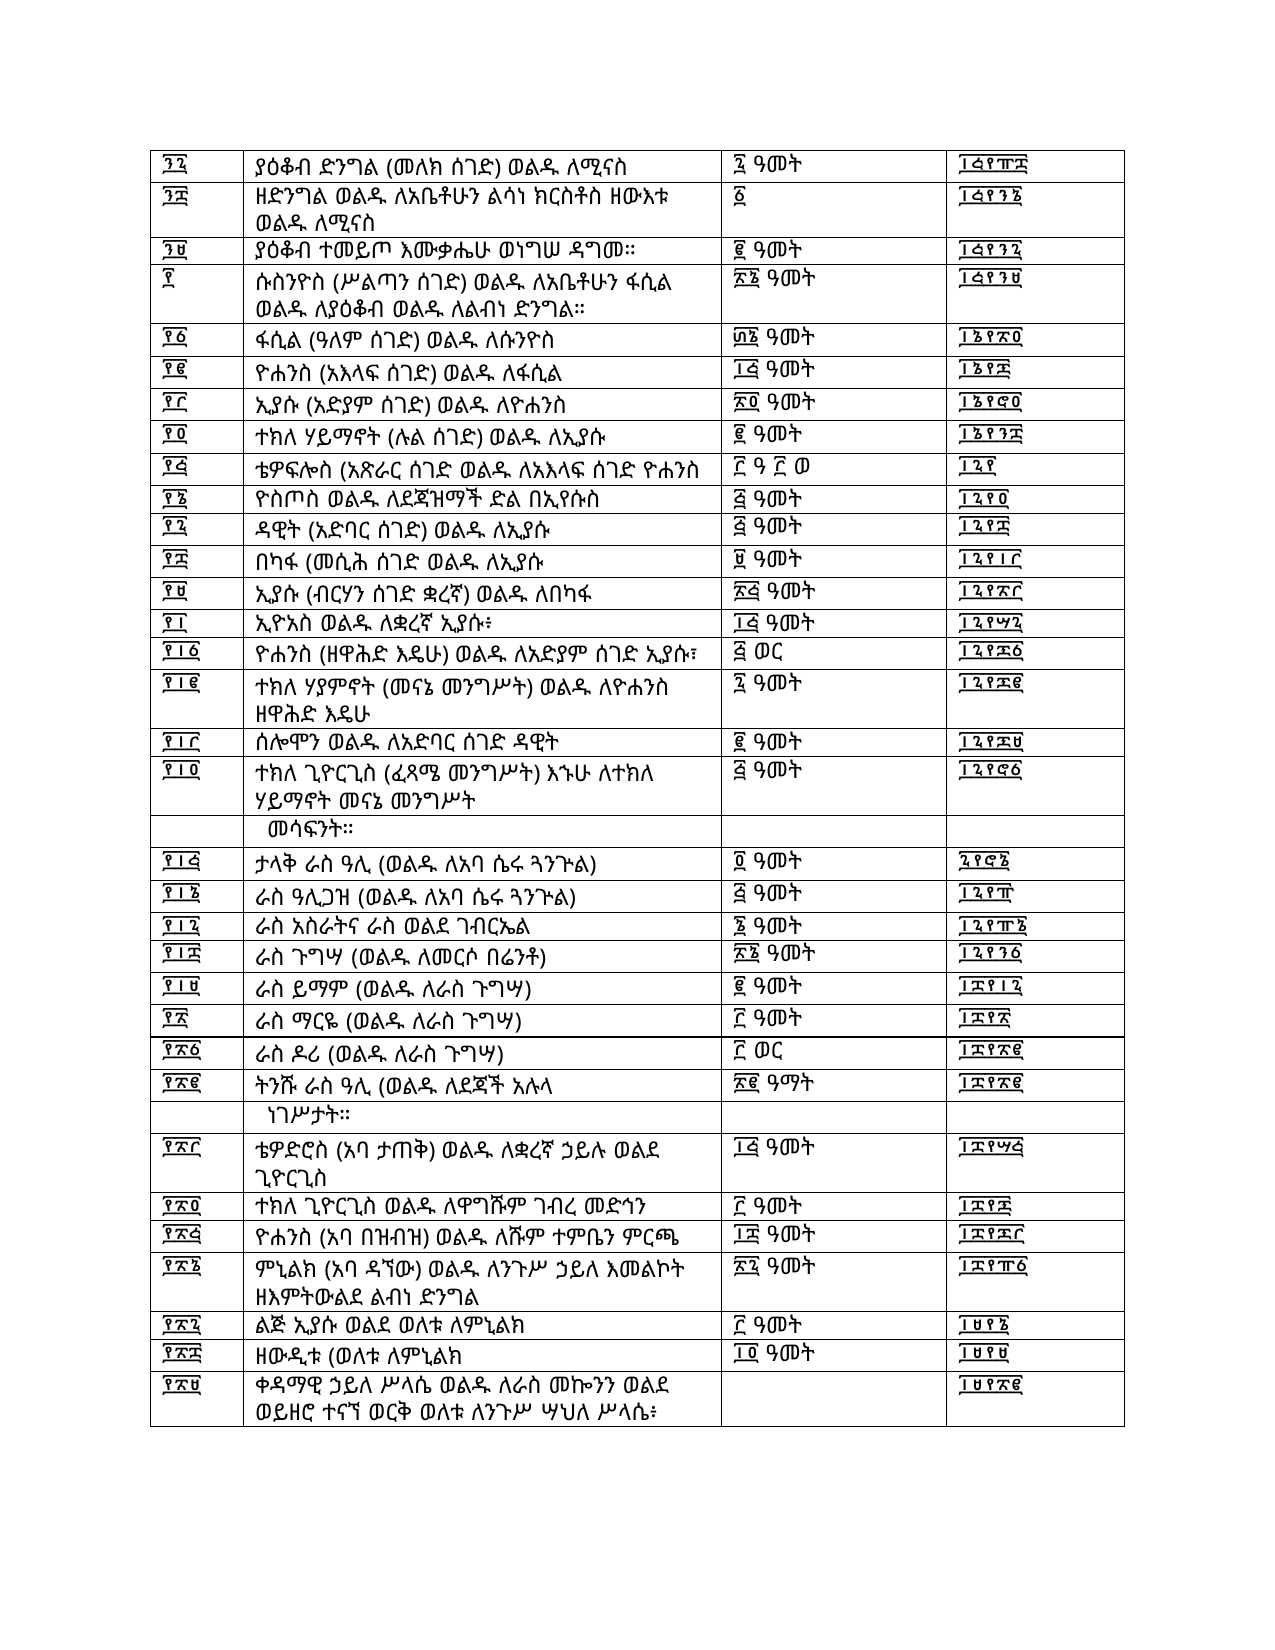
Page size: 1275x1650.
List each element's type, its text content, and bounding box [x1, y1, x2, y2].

table_cell ዮሐንስ (ዘዋሕድ እዴሁ) ወልዱ ለአድያም ሰገድ ኢያሱ፣ [244, 638, 721, 669]
table_cell ሱስንዮስ (ሥልጣን ሰገድ) ወልዱ ለአቤቶሁን ፋሲል ወልዱ ለያዕቆብ ወልዱ ለልብነ ድንግል። [244, 265, 721, 323]
table_cell ፲፭ ዓመት [722, 610, 946, 637]
table_cell ፻፳፫ [151, 1134, 243, 1192]
table_cell ኢያሱ (ብርሃን ሰገድ ቋረኛ) ወልዱ ለበካፋ [244, 578, 721, 609]
table_cell ራስ ማርዬ (ወልዱ ለራስ ጉግሣ) [244, 1005, 721, 1036]
table_cell ትንሹ ራስ ዓሊ (ወልዱ ለደጃች አሉላ [244, 1070, 721, 1101]
table_cell ምኒልክ (አባ ዳኘው) ወልዱ ለንጉሥ ኃይለ እመልኮት ዘእምትውልደ ልብነ ድንግል [244, 1253, 721, 1311]
table_cell ፲፯፻፷፪ [947, 670, 1124, 728]
table_cell ሰሎሞን ወልዱ ለአድባር ሰገድ ዳዊት [244, 729, 721, 756]
table_cell ፯ ዓመት [722, 670, 946, 728]
table_cell ፋሲል (ዓለም ሰገድ) ወልዱ ለሱንዮስ [244, 324, 721, 356]
table_cell ፭ ዓመት [722, 757, 946, 815]
table_cell ፫ ዓመት [722, 1193, 946, 1220]
table_cell ፬ ዓመት [722, 848, 946, 879]
table_cell ፲፯፻፰ [947, 514, 1124, 545]
table_cell ያዕቆብ ድንግል (መለክ ሰገድ) ወልዱ ለሚናስ [244, 151, 721, 182]
table_cell ፻፲፫ [151, 729, 243, 756]
table_cell ፱ ዓመት [722, 546, 946, 577]
table_cell ፲፰፻፳፪ [947, 1070, 1124, 1101]
table_cell ፲፰፻፳፪ [947, 1038, 1124, 1069]
table_cell ፲፰፻፷ [947, 1193, 1124, 1220]
table_cell ዳዊት (አድባር ሰገድ) ወልዱ ለኢያሱ [244, 514, 721, 545]
table_cell ፲፯፻፳፫ [947, 578, 1124, 609]
table_cell ፪ ዓመት [722, 973, 946, 1004]
table_cell ዮሐንስ (አእላፍ ሰገድ) ወልዱ ለፋሲል [244, 357, 721, 388]
table_cell [151, 816, 243, 847]
table_cell ፲፯፻፷፱ [947, 729, 1124, 756]
table_cell ፫ ዓመት [722, 1312, 946, 1339]
table_cell ፻፲፰ [151, 941, 243, 972]
table_cell ፳፬ ዓመት [722, 389, 946, 420]
table_cell ፻፲፯ [151, 913, 243, 939]
table_cell ፴፮ ዓመት [722, 324, 946, 356]
table_cell በካፋ (መሲሕ ሰገድ ወልዱ ለኢያሱ [244, 546, 721, 577]
table_cell ፩ [722, 183, 946, 237]
table_cell ኢዮአስ ወልዱ ለቋረኛ ኢያሱ፥ [244, 610, 721, 637]
table_cell ፻፫ [151, 389, 243, 420]
table_cell ልጅ ኢያሱ ወልደ ወለቱ ለምኒልክ [244, 1312, 721, 1339]
table_cell ፳፮ ዓመት [722, 941, 946, 972]
table_cell ፫ ወር [722, 1038, 946, 1069]
table_cell ፻፮ [151, 486, 243, 512]
table_cell ፻፲፬ [151, 757, 243, 815]
table_cell ፯ ዓመት [722, 151, 946, 182]
table_cell ፻፳፰ [151, 1340, 243, 1371]
table_cell ፻፲፮ [151, 881, 243, 912]
table_cell ፲፰፻፵፭ [947, 1134, 1124, 1192]
table_cell ፳፪ ዓማት [722, 1070, 946, 1101]
table_cell ተክለ ሃያምኖት (መናኔ መንግሥት) ወልዱ ለዮሐንስ ዘዋሕድ እዴሁ [244, 670, 721, 728]
table_cell ፮ ዓመት [722, 913, 946, 939]
table_cell ዮስጦስ ወልዱ ለደጃዝማች ድል በኢየሱስ [244, 486, 721, 512]
table_cell ራስ አስራትና ራስ ወልደ ገብርኤል [244, 913, 721, 939]
table_cell ፲፮፻፺፰ [947, 421, 1124, 452]
table_cell ፻፩ [151, 324, 243, 356]
table_cell ዘድንግል ወልዱ ለአቤቶሁን ልሳነ ክርስቶስ ዘውእቱ ወልዱ ለሚናስ [244, 183, 721, 237]
table_cell ፫ ዓ ፫ ወ [722, 454, 946, 485]
table_cell መሳፍንት። [244, 816, 721, 847]
table_cell ራስ ጉግሣ (ወልዱ ለመርሶ በሬንቶ) [244, 941, 721, 972]
table_cell ፻፳፪ [151, 1070, 243, 1101]
table_cell ፲፭ ዓመት [722, 1134, 946, 1192]
table_cell ታላቅ ራስ ዓሊ (ወልዱ ለአባ ሴሩ ጓንጕል) [244, 848, 721, 879]
table_cell ፲፮፻፸፬ [947, 389, 1124, 420]
table_cell ፲፯፻፲፫ [947, 546, 1124, 577]
table_cell ፲፱፻፳፪ [947, 1372, 1124, 1426]
table_cell ፲፬ ዓመት [722, 1340, 946, 1371]
table_cell ፲፯፻፺፩ [947, 941, 1124, 972]
table_cell ፲፯፻፷፩ [947, 638, 1124, 669]
table_cell ፳፮ ዓመት [722, 265, 946, 323]
table_cell ፻፲፱ [151, 973, 243, 1004]
table_cell [947, 816, 1124, 847]
table_cell ፯፻፸፮ [947, 848, 1124, 879]
table_cell ፲፰፻፳ [947, 1005, 1124, 1036]
table_cell ፭ ዓመት [722, 486, 946, 512]
table_cell ፲፯፻፵፯ [947, 610, 1124, 637]
table_cell ዮሐንስ (አባ በዝብዝ) ወልዱ ለሹም ተምቤን ምርጫ [244, 1221, 721, 1252]
table_cell ፻፲ [151, 610, 243, 637]
table_cell ራስ ይማም (ወልዱ ለራስ ጉግሣ) [244, 973, 721, 1004]
table_cell ፲፮፻፳፬ [947, 324, 1124, 356]
table_cell ፻፬ [151, 421, 243, 452]
table_cell [947, 1102, 1124, 1133]
table_cell ፻፳፭ [151, 1221, 243, 1252]
table_cell ኢያሱ (አድያም ሰገድ) ወልዱ ለዮሐንስ [244, 389, 721, 420]
table_cell ፳፯ ዓመት [722, 1253, 946, 1311]
table_cell ፻፭ [151, 454, 243, 485]
table_cell ፲፰፻፲፯ [947, 973, 1124, 1004]
table_cell [722, 1102, 946, 1133]
table_cell ፲፭፻፺፯ [947, 238, 1124, 264]
table_cell ተክለ ሃይማኖት (ሉል ሰገድ) ወልዱ ለኢያሱ [244, 421, 721, 452]
table_cell [722, 816, 946, 847]
table_cell ፻፳፯ [151, 1312, 243, 1339]
table_cell ፲፯፻፹ [947, 881, 1124, 912]
table_cell ፻፳፱ [151, 1372, 243, 1426]
table_cell ፲፯፻፹፮ [947, 913, 1124, 939]
table_cell ፲፯፻፬ [947, 486, 1124, 512]
table_cell ፪ ዓመት [722, 421, 946, 452]
table_cell ፻፲፭ [151, 848, 243, 879]
table_cell ፫ ዓመት [722, 1005, 946, 1036]
table_cell ፲፰፻፹፩ [947, 1253, 1124, 1311]
table_cell ፻ [151, 265, 243, 323]
table_cell ፲፱፻፮ [947, 1312, 1124, 1339]
table_cell ፺፱ [151, 238, 243, 264]
table_cell ፻፲፪ [151, 670, 243, 728]
table_cell ፲፭፻፹፰ [947, 151, 1124, 182]
table_cell ፪ ዓመት [722, 238, 946, 264]
table_cell ዘውዲቱ (ወለቱ ለምኒልክ [244, 1340, 721, 1371]
table_cell ራስ ዓሊጋዝ (ወልዱ ለአባ ሴሩ ጓንጕል) [244, 881, 721, 912]
table_cell ፻፱ [151, 578, 243, 609]
table_cell [722, 1372, 946, 1426]
table_cell ፲፰ ዓመት [722, 1221, 946, 1252]
table_cell ፲፭ ዓመት [722, 357, 946, 388]
table_cell [151, 1102, 243, 1133]
table_cell ፲፱፻፱ [947, 1340, 1124, 1371]
table_cell ፺፯ [151, 151, 243, 182]
table_cell ተክለ ጊዮርጊስ (ፈጻሜ መንግሥት) እኁሁ ለተክለ ሃይማኖት መናኔ መንግሥት [244, 757, 721, 815]
table_cell ፲፭፻፺፮ [947, 183, 1124, 237]
table_cell ፻፳፩ [151, 1038, 243, 1069]
table_cell ፻፳ [151, 1005, 243, 1036]
table_cell ፲፮፻፷ [947, 357, 1124, 388]
table_cell ፻፲፩ [151, 638, 243, 669]
table_cell ፭ ዓመት [722, 514, 946, 545]
table_cell ራስ ዶሪ (ወልዱ ለራስ ጉግሣ) [244, 1038, 721, 1069]
table_cell ፭ ወር [722, 638, 946, 669]
table_cell ፪ ዓመት [722, 729, 946, 756]
table_cell ተክለ ጊዮርጊስ ወልዱ ለዋግሹም ገብረ መድኅን [244, 1193, 721, 1220]
table_cell ቴዎድሮስ (አባ ታጠቅ) ወልዱ ለቋረኛ ኃይሉ ወልደ ጊዮርጊስ [244, 1134, 721, 1192]
table_cell ነገሥታት። [244, 1102, 721, 1133]
table_cell ቴዎፍሎስ (አጽራር ሰገድ ወልዱ ለአእላፍ ሰገድ ዮሐንስ [244, 454, 721, 485]
table_cell ፻፰ [151, 546, 243, 577]
table_cell ያዕቆብ ተመይጦ እሙቃሔሁ ወነግሠ ዳግመ። [244, 238, 721, 264]
table_cell ፻፳፬ [151, 1193, 243, 1220]
table_cell ፲፯፻፸፩ [947, 757, 1124, 815]
table_cell ፻፯ [151, 514, 243, 545]
table_cell ፭ ዓመት [722, 881, 946, 912]
table_cell ፻፪ [151, 357, 243, 388]
table_cell ፺፰ [151, 183, 243, 237]
table_cell ፻፳፮ [151, 1253, 243, 1311]
table_cell ፲፭፻፺፱ [947, 265, 1124, 323]
table_cell ፲፰፻፷፫ [947, 1221, 1124, 1252]
table_cell ፲፯፻ [947, 454, 1124, 485]
table_cell ፳፭ ዓመት [722, 578, 946, 609]
table_cell ቀዳማዊ ኃይለ ሥላሴ ወልዱ ለራስ መኰንን ወልደ ወይዘሮ ተናኘ ወርቅ ወለቱ ለንጉሥ ሣህለ ሥላሴ፥ [244, 1372, 721, 1426]
